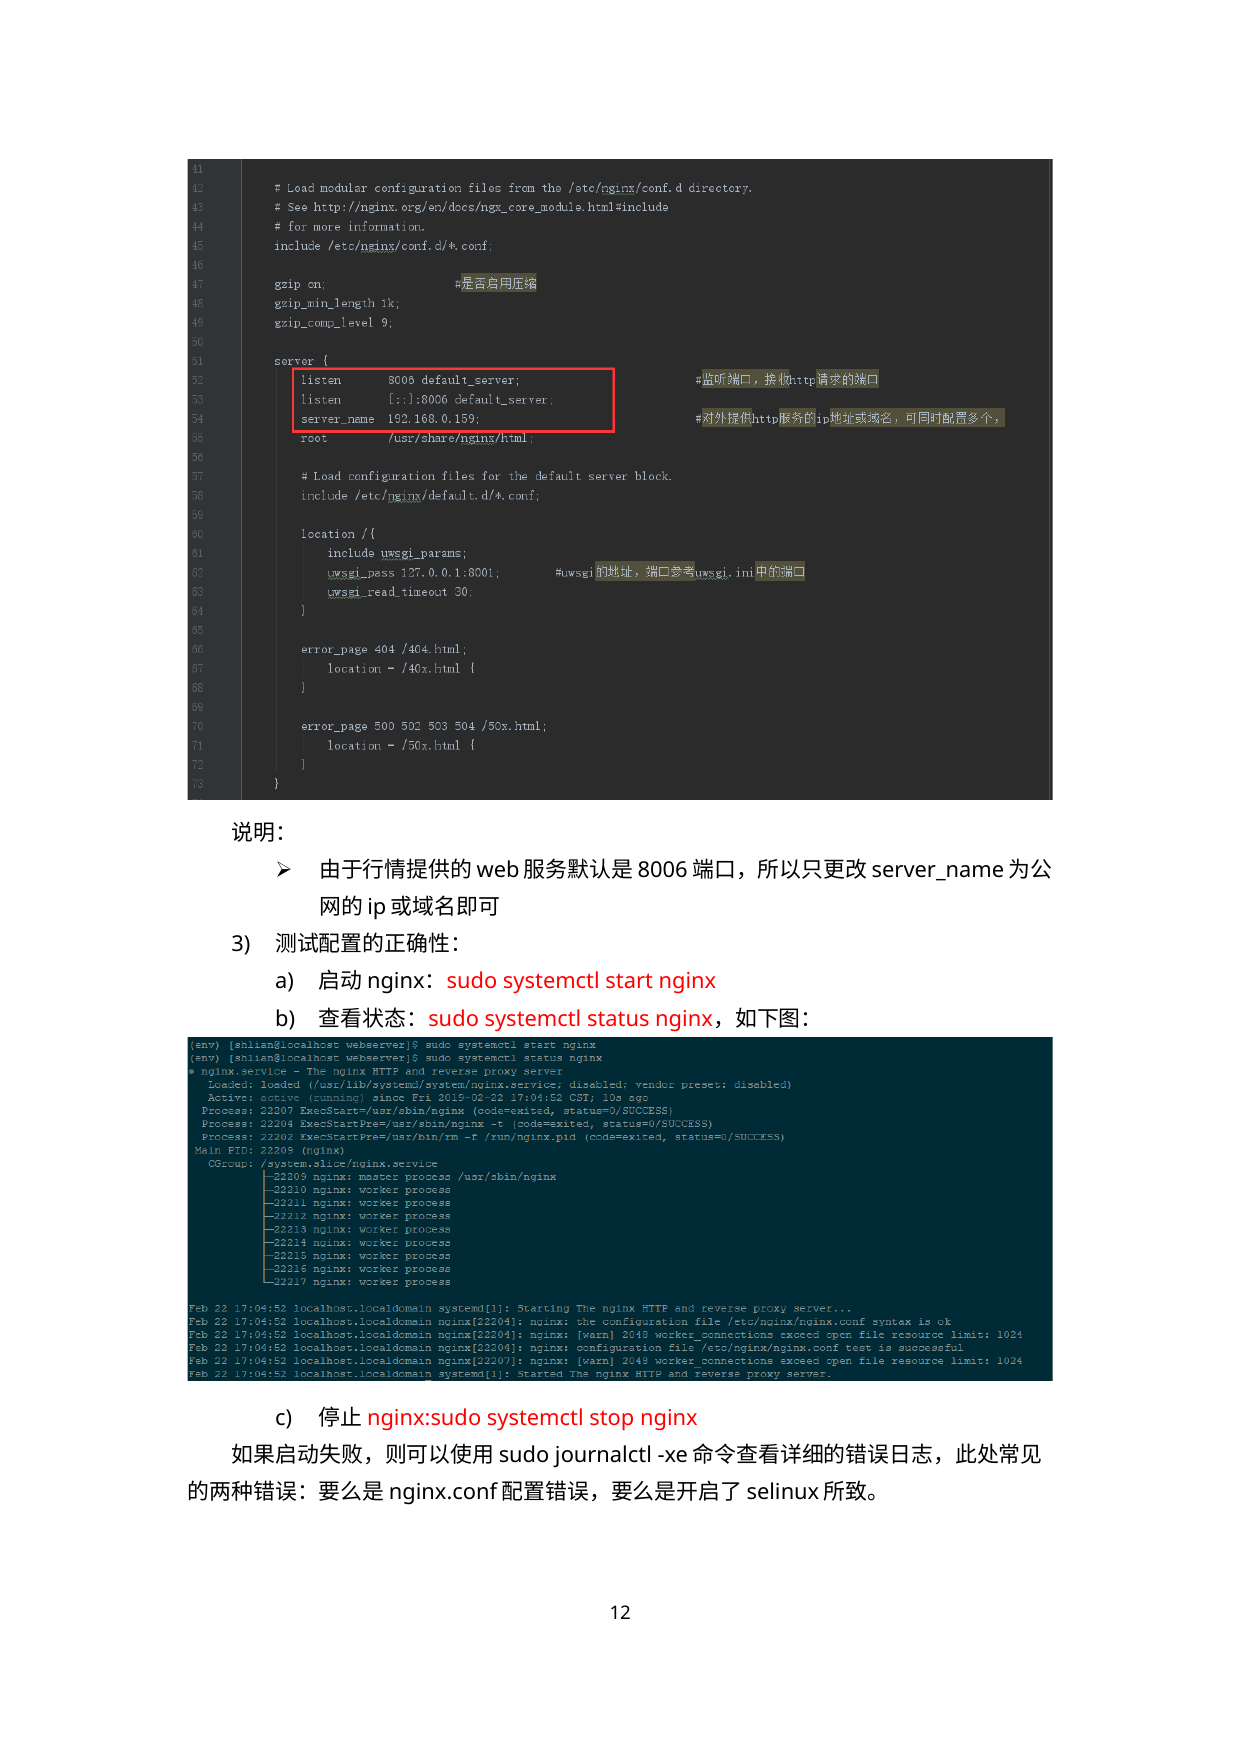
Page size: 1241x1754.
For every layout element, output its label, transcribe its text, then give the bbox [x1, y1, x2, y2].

text 如果启动失败，则可以使用sudo journalctl -xe命令查看详细的错误日志，此处常见的两种错误：要么是nginx.conf配置错误，要么是开启了selinux所致。 [187, 1436, 1053, 1506]
list 测试配置的正确性： [231, 926, 1053, 958]
list 停止nginx:sudo systemctl stop nginx [275, 1399, 1053, 1432]
list 由于行情提供的web服务默认是8006端口，所以只更改server_name为公网的ip或域名即可 [275, 851, 1053, 921]
text 说明： [187, 814, 1053, 847]
list 启动nginx：sudo systemctl start nginx [275, 963, 1053, 996]
picture [187, 159, 1053, 800]
list 查看状态：sudo systemctl status nginx，如下图： [275, 1000, 1053, 1033]
